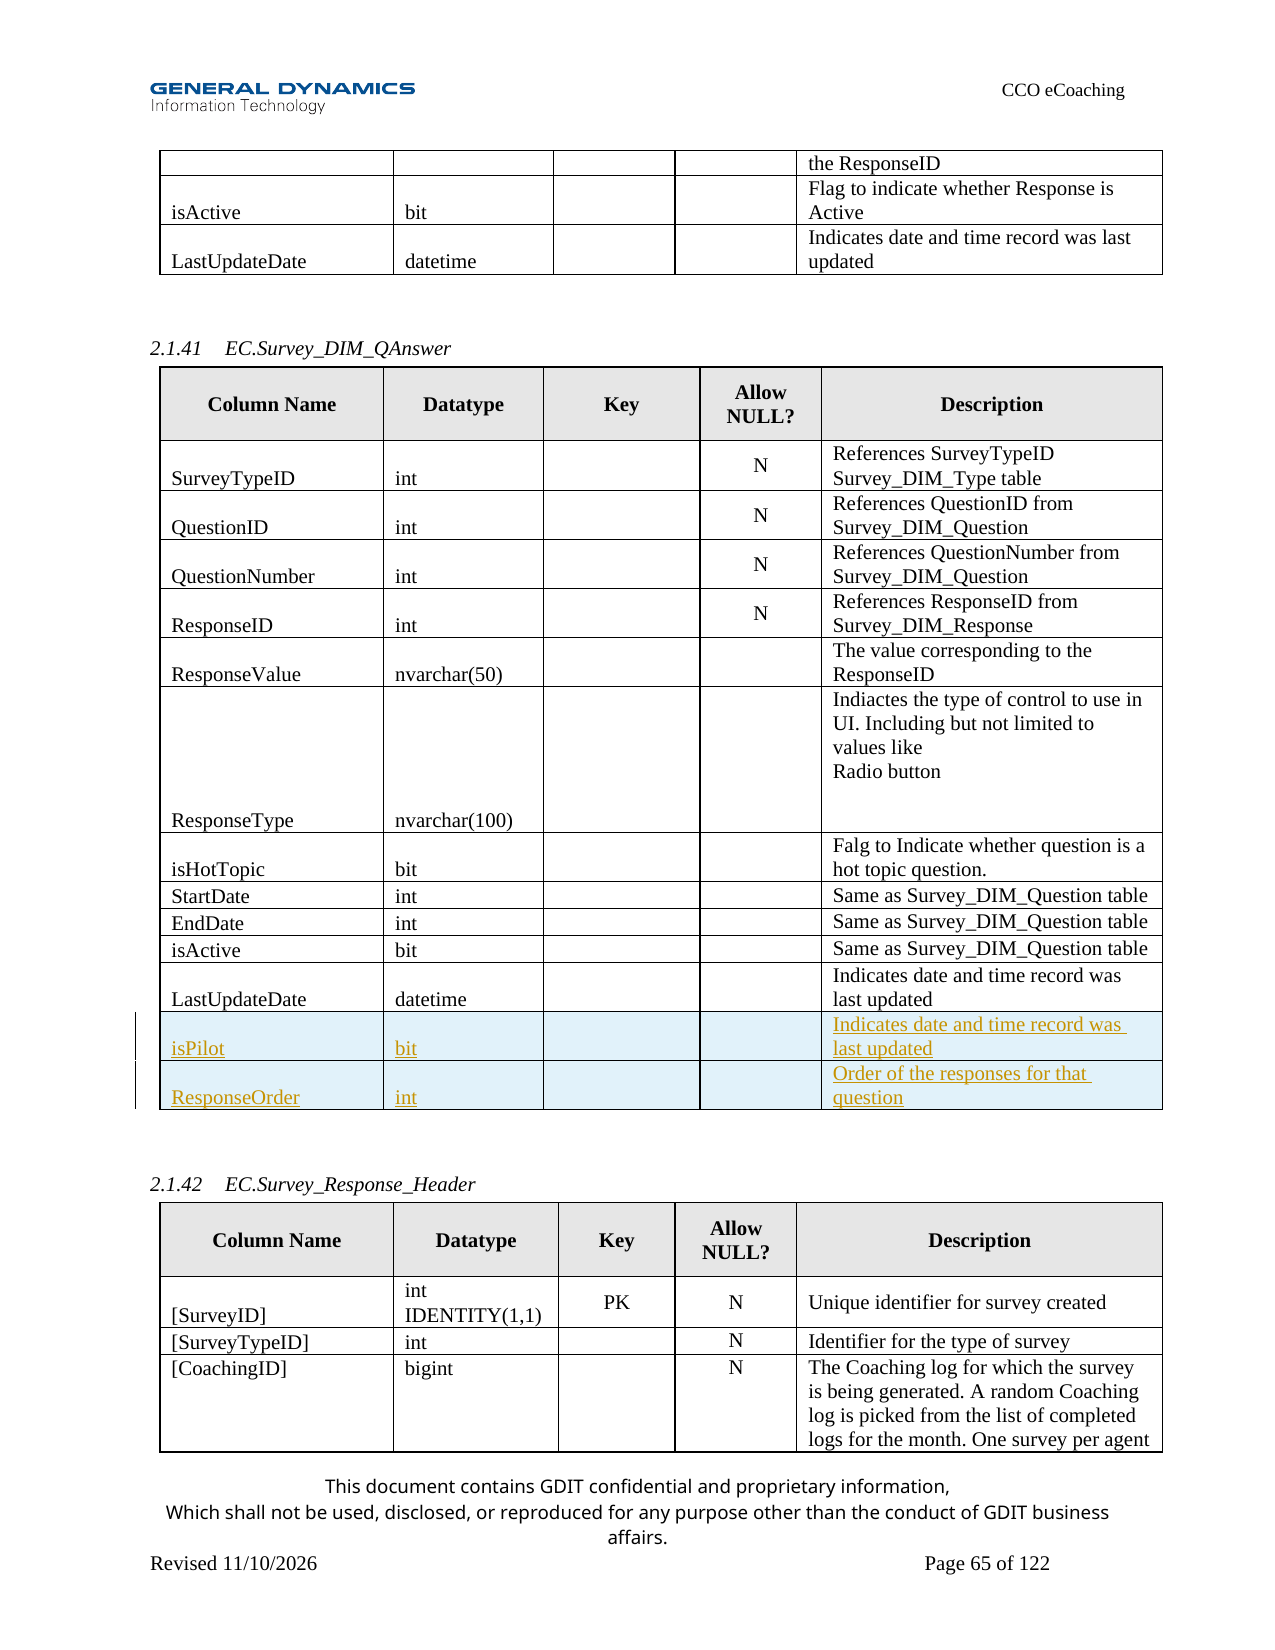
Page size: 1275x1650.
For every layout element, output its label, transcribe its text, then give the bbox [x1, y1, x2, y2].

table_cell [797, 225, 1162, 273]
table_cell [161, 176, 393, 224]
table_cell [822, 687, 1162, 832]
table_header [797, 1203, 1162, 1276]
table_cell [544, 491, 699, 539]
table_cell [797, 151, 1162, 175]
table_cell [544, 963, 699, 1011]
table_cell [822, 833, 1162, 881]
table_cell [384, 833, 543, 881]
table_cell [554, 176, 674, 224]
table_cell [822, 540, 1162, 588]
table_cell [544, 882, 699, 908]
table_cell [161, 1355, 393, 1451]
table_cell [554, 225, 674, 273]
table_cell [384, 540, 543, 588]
subtitle EC.Survey_Response_Header [150, 1171, 1125, 1196]
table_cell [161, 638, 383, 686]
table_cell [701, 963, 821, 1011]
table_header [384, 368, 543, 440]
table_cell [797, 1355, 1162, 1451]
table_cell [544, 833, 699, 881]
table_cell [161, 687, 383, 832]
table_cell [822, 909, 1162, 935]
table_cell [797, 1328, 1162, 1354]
picture [126, 67, 439, 130]
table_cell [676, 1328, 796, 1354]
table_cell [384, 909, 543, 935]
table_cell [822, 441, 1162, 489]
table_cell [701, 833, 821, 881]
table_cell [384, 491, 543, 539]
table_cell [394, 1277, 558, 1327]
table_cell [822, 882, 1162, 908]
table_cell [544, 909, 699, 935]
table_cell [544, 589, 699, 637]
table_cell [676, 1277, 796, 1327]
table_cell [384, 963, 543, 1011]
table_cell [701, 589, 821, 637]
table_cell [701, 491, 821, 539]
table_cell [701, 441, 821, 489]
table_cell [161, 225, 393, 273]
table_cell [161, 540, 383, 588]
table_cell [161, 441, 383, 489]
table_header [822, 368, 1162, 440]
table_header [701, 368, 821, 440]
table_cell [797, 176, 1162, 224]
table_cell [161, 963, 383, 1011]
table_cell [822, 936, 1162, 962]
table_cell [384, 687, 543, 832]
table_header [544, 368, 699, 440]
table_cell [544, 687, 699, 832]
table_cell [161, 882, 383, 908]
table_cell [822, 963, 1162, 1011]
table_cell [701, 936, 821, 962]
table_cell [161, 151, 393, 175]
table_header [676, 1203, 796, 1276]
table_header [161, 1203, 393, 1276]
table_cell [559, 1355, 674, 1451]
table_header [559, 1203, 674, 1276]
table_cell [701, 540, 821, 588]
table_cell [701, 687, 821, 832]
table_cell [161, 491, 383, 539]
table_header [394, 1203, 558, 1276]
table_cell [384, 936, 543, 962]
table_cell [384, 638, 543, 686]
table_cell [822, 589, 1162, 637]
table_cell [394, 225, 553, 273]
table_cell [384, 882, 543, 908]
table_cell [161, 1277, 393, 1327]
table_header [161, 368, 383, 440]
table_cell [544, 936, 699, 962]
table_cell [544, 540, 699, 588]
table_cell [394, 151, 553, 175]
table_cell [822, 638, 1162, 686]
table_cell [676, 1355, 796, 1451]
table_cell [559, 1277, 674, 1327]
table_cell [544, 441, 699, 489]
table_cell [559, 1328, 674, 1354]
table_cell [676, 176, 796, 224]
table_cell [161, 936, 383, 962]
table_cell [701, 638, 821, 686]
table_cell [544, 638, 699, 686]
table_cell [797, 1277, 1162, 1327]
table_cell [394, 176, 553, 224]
subtitle EC.Survey_DIM_QAnswer [150, 335, 1125, 360]
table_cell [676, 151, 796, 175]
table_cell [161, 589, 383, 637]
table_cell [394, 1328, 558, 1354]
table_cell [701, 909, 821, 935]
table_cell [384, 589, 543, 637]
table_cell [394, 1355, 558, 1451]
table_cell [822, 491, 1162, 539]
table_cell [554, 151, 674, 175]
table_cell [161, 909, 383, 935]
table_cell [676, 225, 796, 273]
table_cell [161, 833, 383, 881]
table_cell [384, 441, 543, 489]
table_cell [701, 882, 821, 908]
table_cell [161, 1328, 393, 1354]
